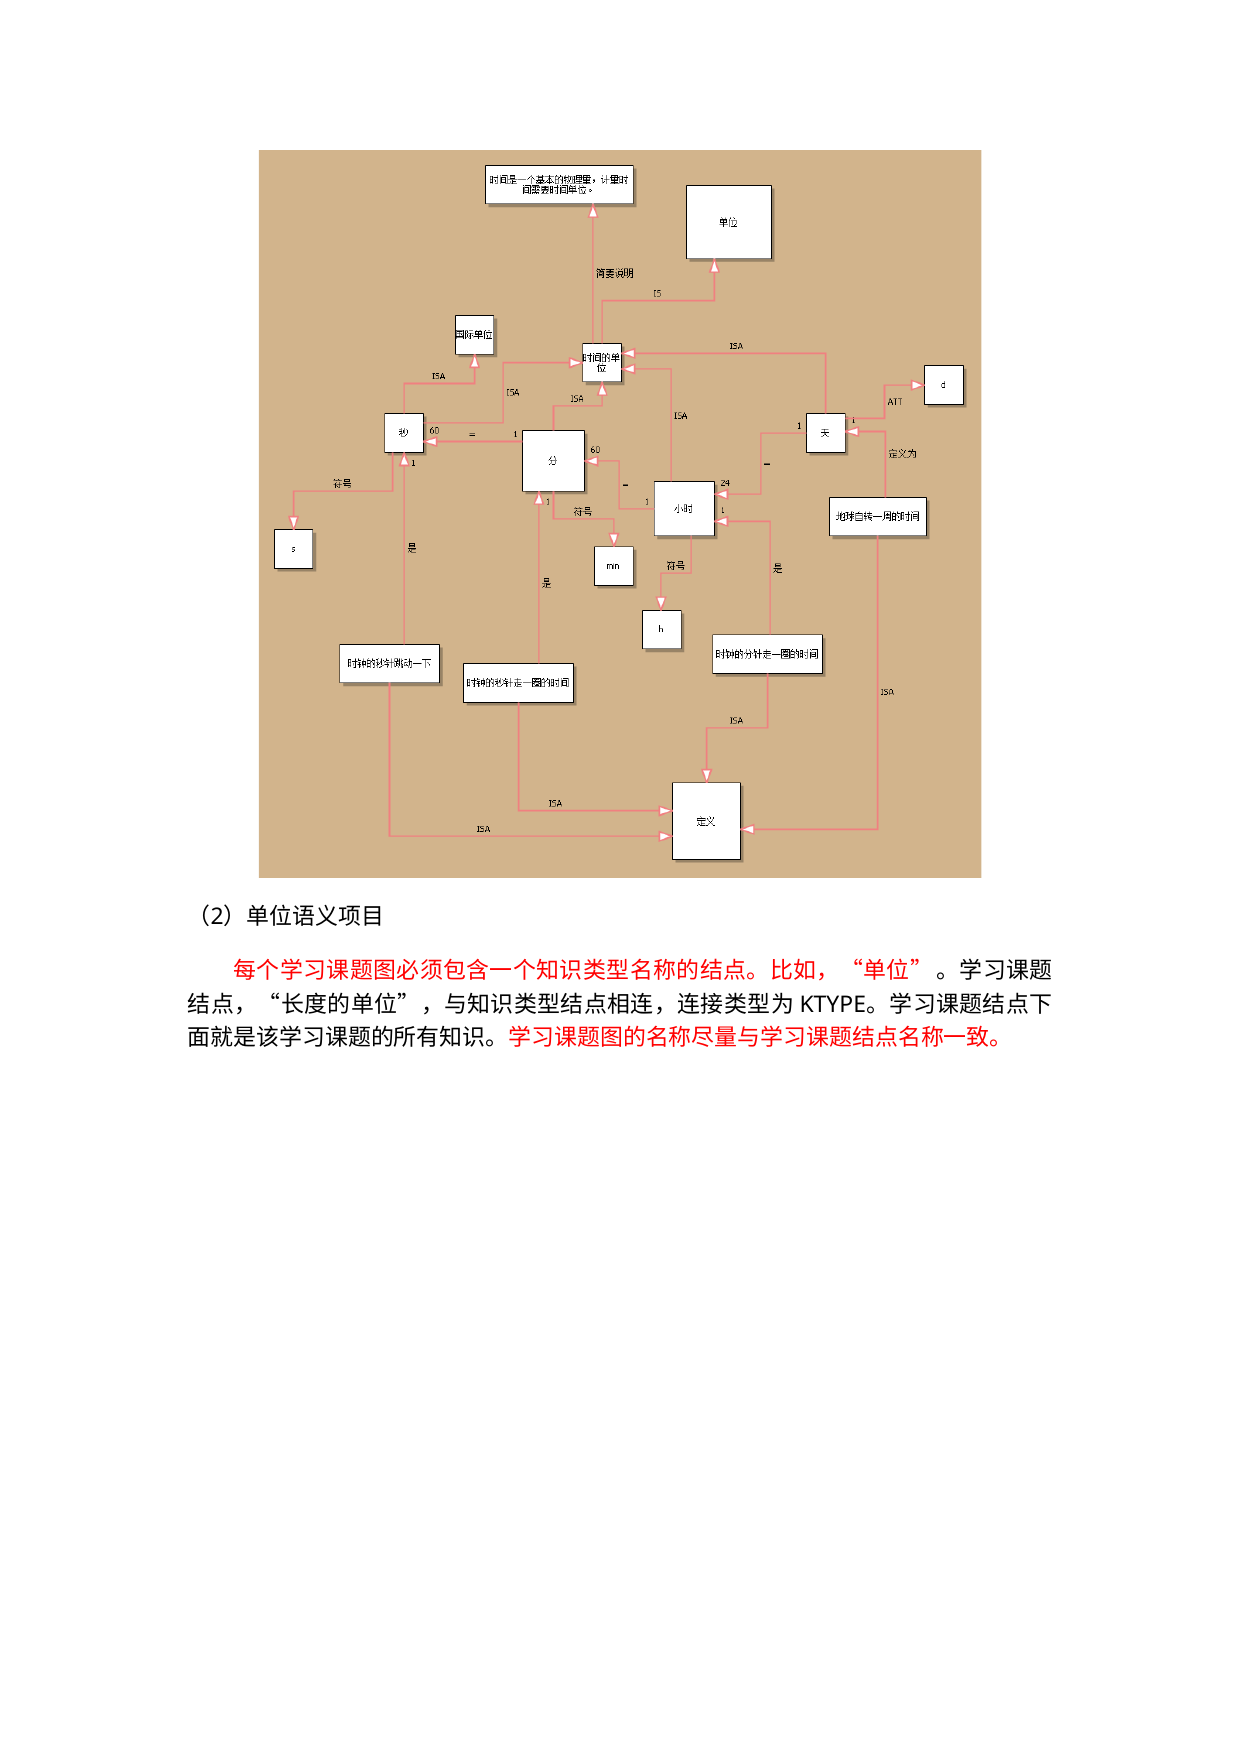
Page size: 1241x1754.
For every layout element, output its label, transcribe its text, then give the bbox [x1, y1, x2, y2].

picture [258, 150, 982, 878]
text （2）单位语义项目 [187, 898, 1053, 931]
text 每个学习课题图必须包含一个知识类型名称的结点。比如，“单位”。学习课题结点，“长度的单位”，与知识类型结点相连，连接类型为KTYPE。学习课题结点下面就是该学习课题的所有知识。学习课题图的名称尽量与学习课题结点名称一致。 [187, 952, 1053, 1052]
